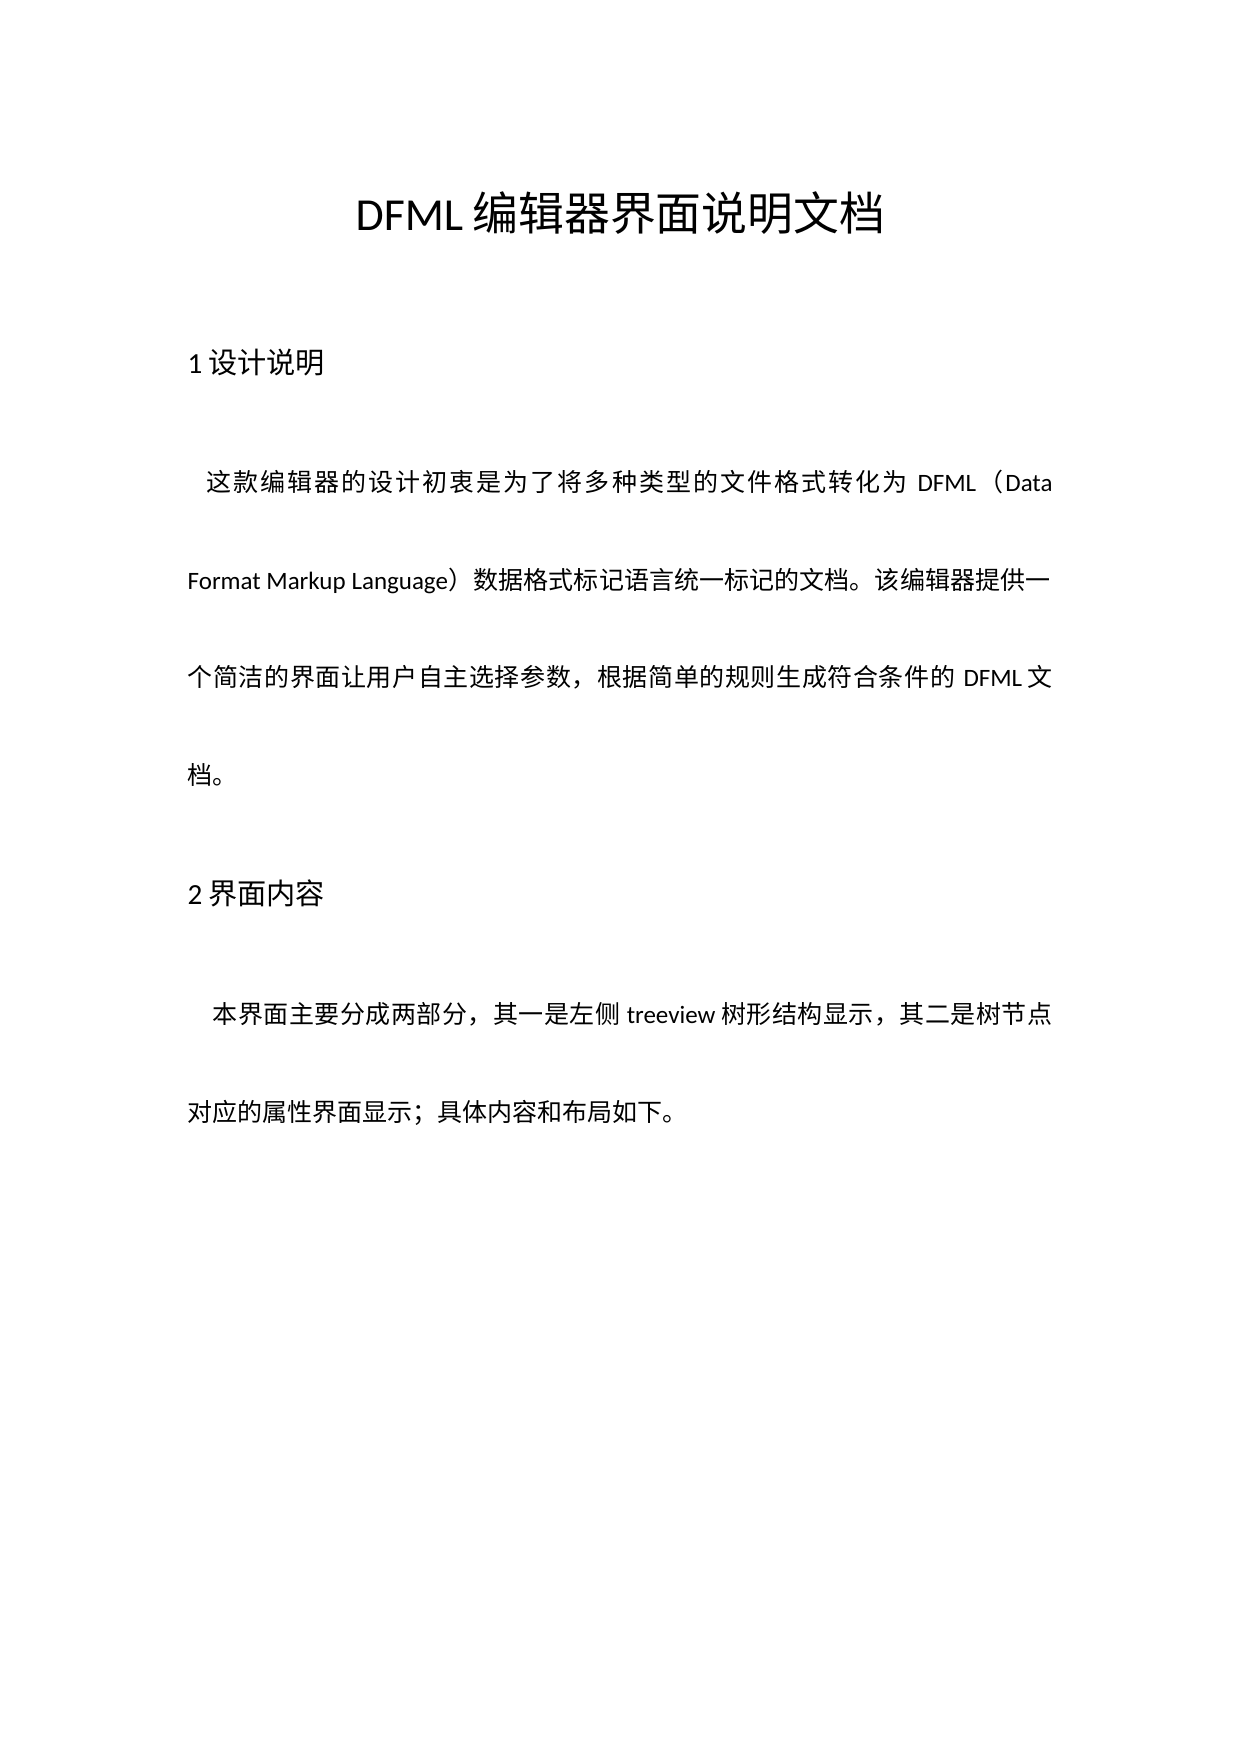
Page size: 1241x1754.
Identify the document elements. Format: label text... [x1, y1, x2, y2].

text DFML编辑器界面说明文档 [187, 162, 1053, 259]
subtitle 1设计说明 [187, 328, 1053, 393]
text 本界面主要分成两部分，其一是左侧treeview树形结构显示，其二是树节点对应的属性界面显示；具体内容和布局如下。 [187, 980, 1053, 1143]
subtitle 2界面内容 [187, 859, 1053, 924]
text 这款编辑器的设计初衷是为了将多种类型的文件格式转化为DFML（Data Format Markup Language）数据格式标记语言统一标记的文档。该编辑器提供一个简洁的界面让用户自主选择参数，根据简单的规则生成符合条件的DFML文档。 [187, 448, 1053, 806]
